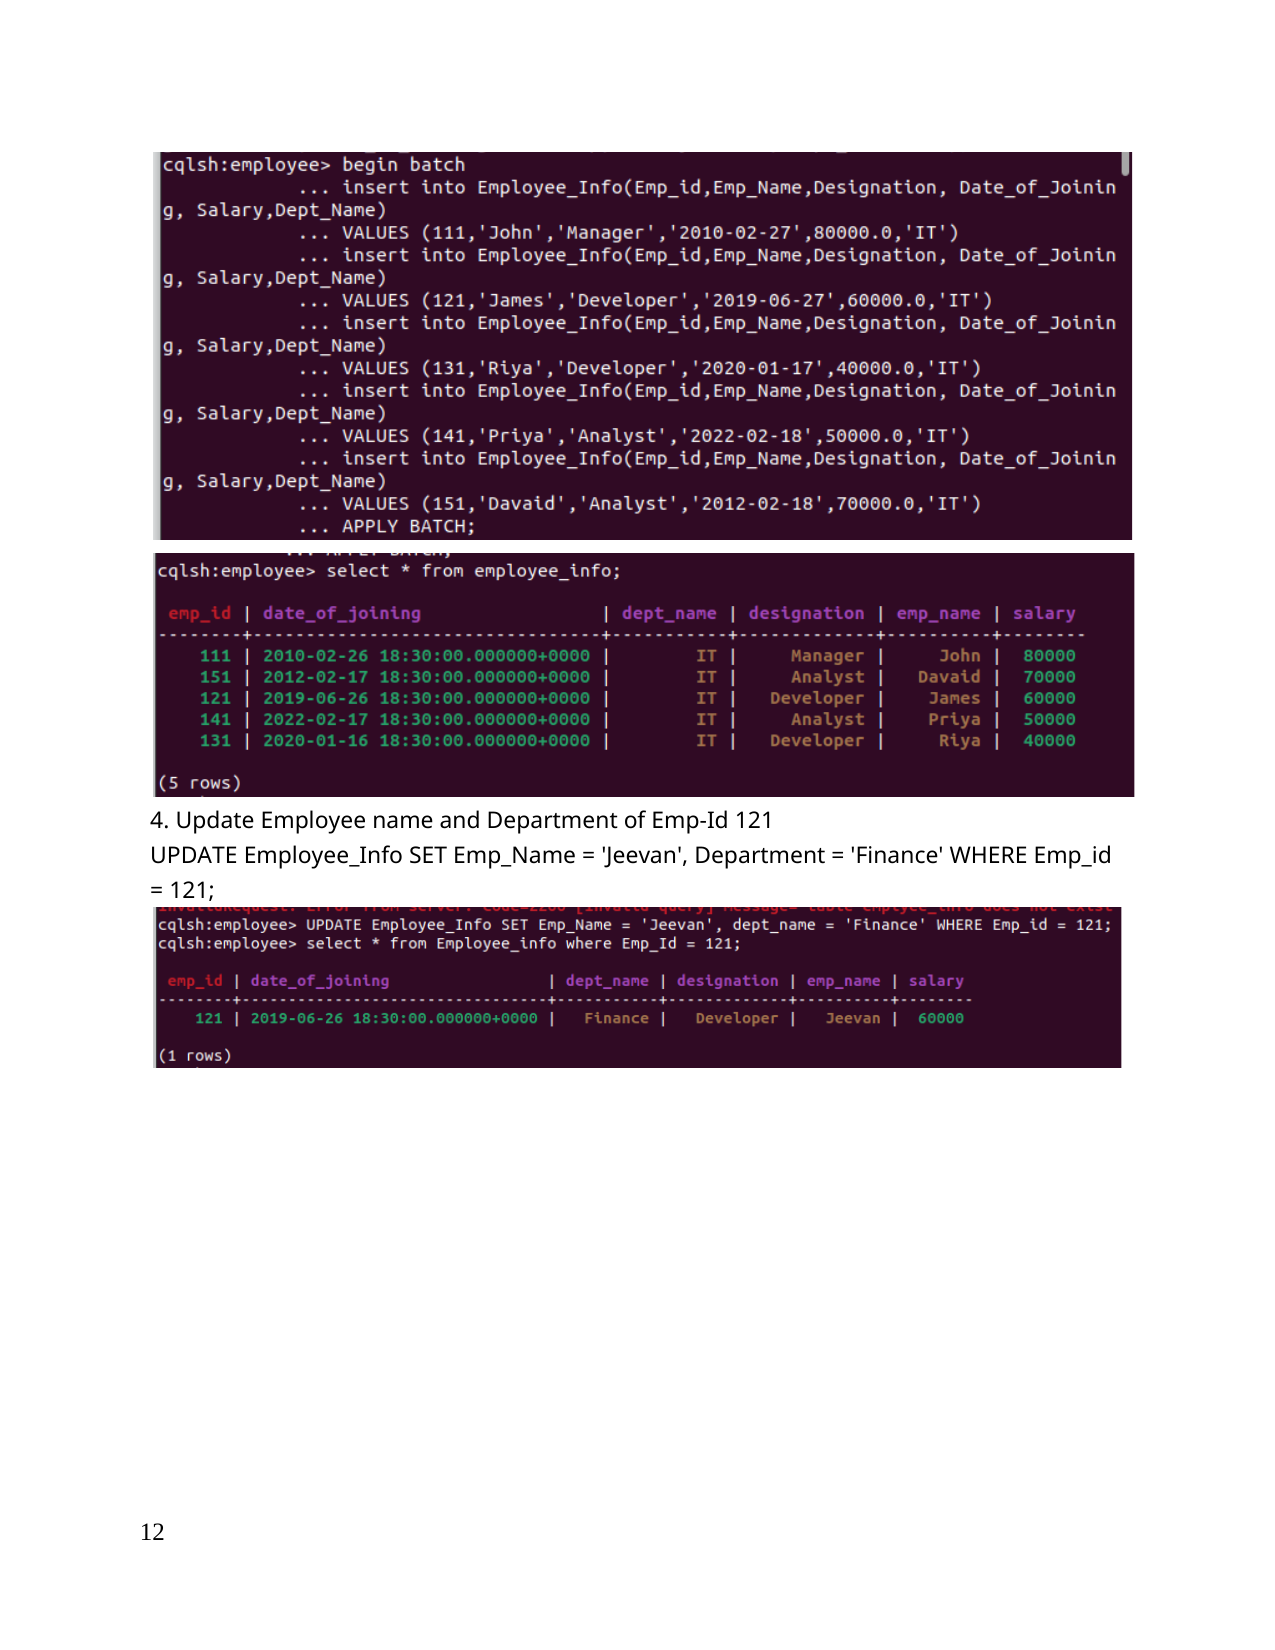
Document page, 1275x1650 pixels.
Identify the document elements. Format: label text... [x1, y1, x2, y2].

text UPDATE Employee_Info SET Emp_Name = 'Jeevan', Department = 'Finance' WHERE Emp_id [150, 839, 1273, 870]
picture [153, 553, 1135, 797]
list Update Employee name and Department of Emp-Id 121 [150, 804, 1273, 835]
text = 121; [150, 874, 1273, 906]
picture [153, 907, 1122, 1068]
picture [153, 152, 1133, 540]
